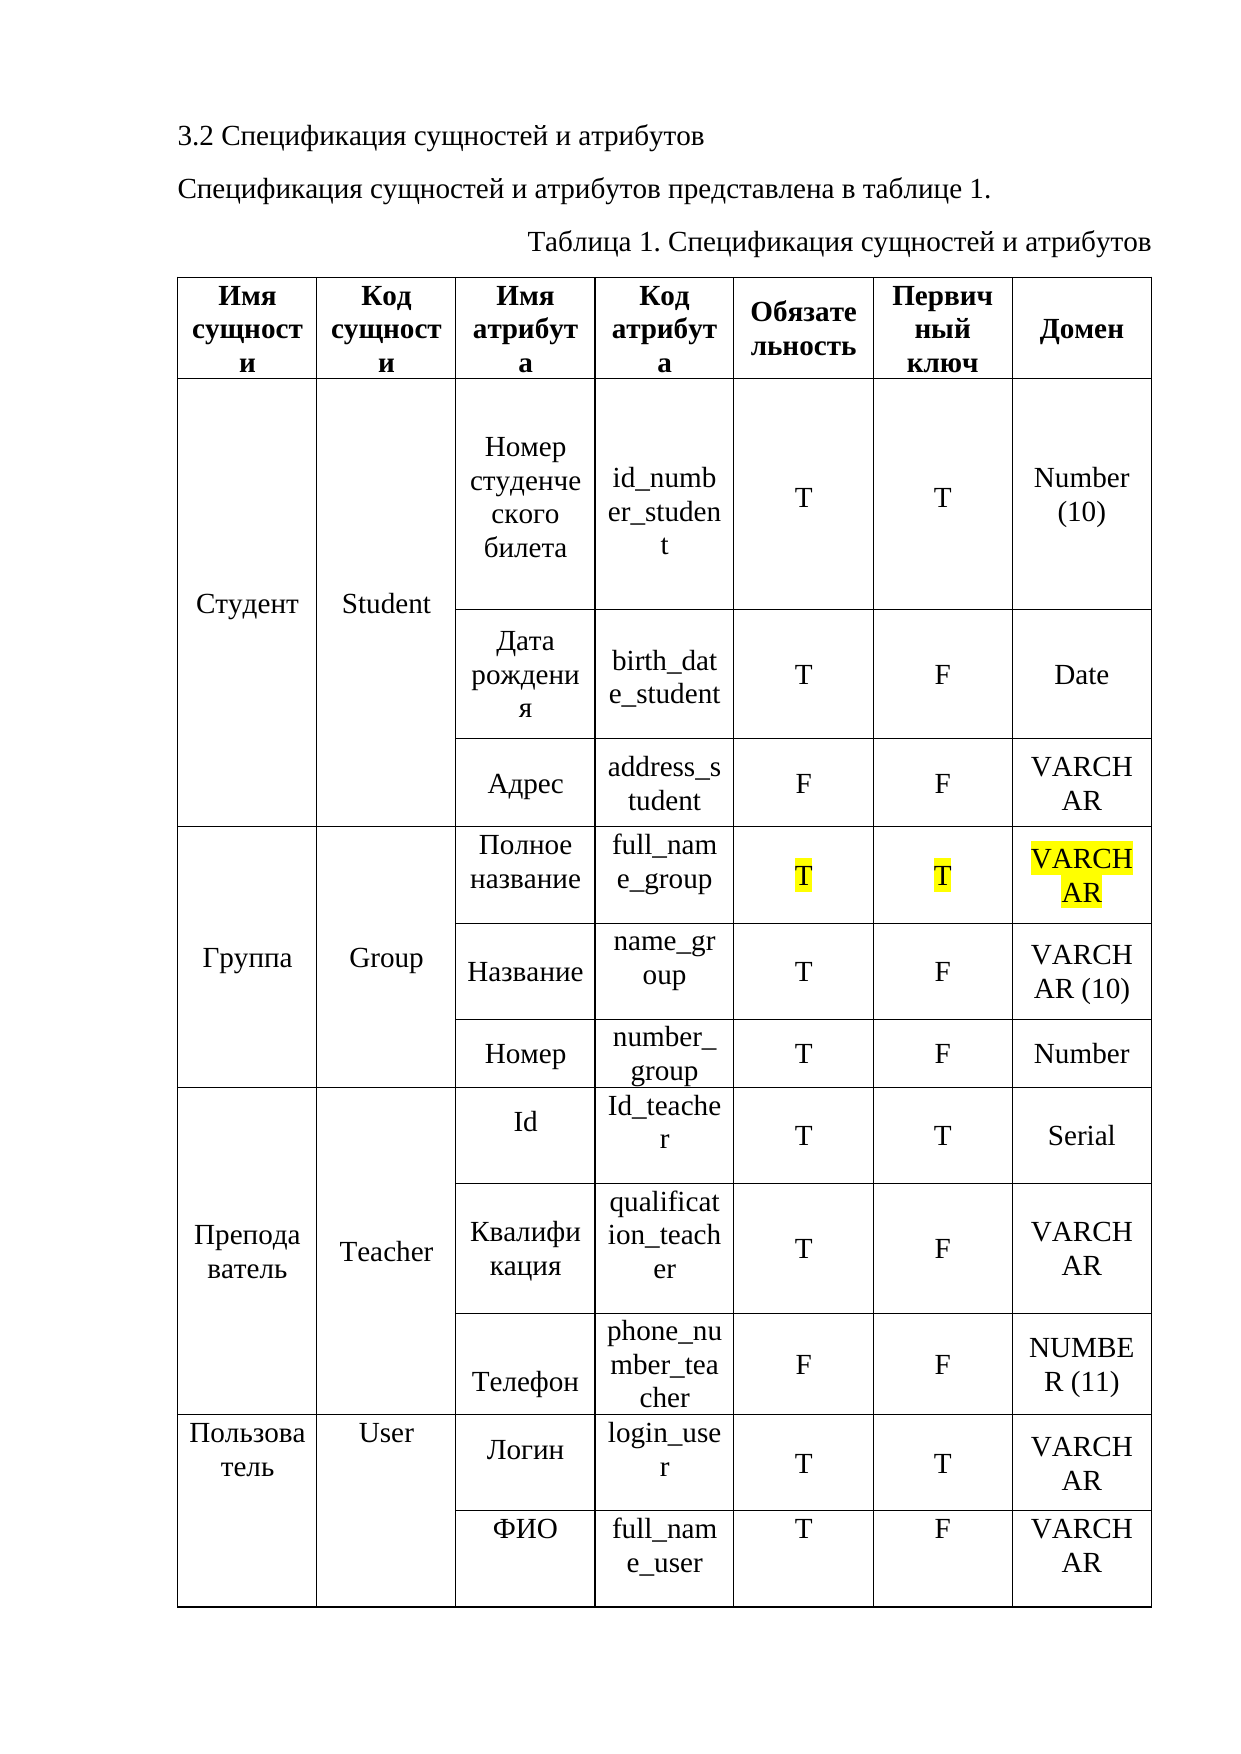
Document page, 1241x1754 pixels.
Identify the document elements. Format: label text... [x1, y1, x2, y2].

table_cell id_number_student [596, 379, 733, 608]
table_cell T [734, 1415, 873, 1510]
table_cell Id_teacher [596, 1088, 733, 1183]
table_cell Number (10) [1013, 379, 1151, 608]
table_cell T [874, 1415, 1012, 1510]
table_cell VARCHAR [1013, 1415, 1151, 1510]
table_cell login_user [596, 1415, 733, 1510]
table_header Обязательность [734, 278, 873, 378]
table_cell Serial [1013, 1088, 1151, 1183]
table_cell T [734, 827, 873, 922]
table_cell T [874, 1088, 1012, 1183]
table_cell Телефон [456, 1314, 594, 1414]
table_header Имя сущности [178, 278, 316, 378]
table_cell name_group [596, 924, 733, 1018]
table_cell T [874, 827, 1012, 922]
table_cell Номер студенческого билета [456, 379, 594, 608]
table_cell Id [456, 1088, 594, 1183]
table_header Первичный ключ [874, 278, 1012, 378]
table_cell F [874, 1314, 1012, 1414]
table_cell Дата рождения [456, 610, 594, 738]
table_cell T [734, 1184, 873, 1312]
table_cell NUMBER (11) [1013, 1314, 1151, 1414]
table_cell VARCHAR (10) [1013, 924, 1151, 1018]
table_cell T [734, 924, 873, 1018]
table_cell T [734, 610, 873, 738]
table_cell Group [317, 827, 455, 1087]
table_cell full_name_group [596, 827, 733, 922]
table_cell F [874, 1020, 1012, 1087]
table_header Код сущности [317, 278, 455, 378]
table_cell Название [456, 924, 594, 1018]
table_cell Teacher [317, 1088, 455, 1414]
table_cell address_student [596, 739, 733, 826]
table_cell User [317, 1415, 455, 1606]
table_cell F [874, 924, 1012, 1018]
text 3.2 Спецификация сущностей и атрибутов [177, 118, 1152, 152]
table_cell VARCHAR [1013, 1184, 1151, 1312]
table_cell T [734, 1511, 873, 1606]
table_cell Квалификация [456, 1184, 594, 1312]
table_cell Преподаватель [178, 1088, 316, 1414]
table_cell F [734, 1314, 873, 1414]
table_cell F [874, 1511, 1012, 1606]
table_cell Номер [456, 1020, 594, 1087]
table_cell Number [1013, 1020, 1151, 1087]
table_cell VARCHAR [1013, 739, 1151, 826]
table_cell ФИО [456, 1511, 594, 1606]
table_cell number_group [596, 1020, 733, 1087]
table_cell F [734, 739, 873, 826]
table_cell Полное название [456, 827, 594, 922]
table_cell Пользователь [178, 1415, 316, 1606]
table_header Код атрибута [596, 278, 733, 378]
table_cell Студент [178, 379, 316, 826]
table_cell T [734, 1088, 873, 1183]
table_cell VARCHAR [1013, 827, 1151, 922]
table_cell phone_number_teacher [596, 1314, 733, 1414]
text Спецификация сущностей и атрибутов представлена в таблице 1. [177, 171, 1152, 204]
table_cell T [874, 379, 1012, 608]
text Таблица 1. Спецификация сущностей и атрибутов [177, 224, 1152, 257]
table_cell Группа [178, 827, 316, 1087]
table_cell F [874, 1184, 1012, 1312]
table_cell birth_date_student [596, 610, 733, 738]
table_header Имя атрибута [456, 278, 594, 378]
table_cell Student [317, 379, 455, 826]
table_header Домен [1013, 278, 1151, 378]
table_cell qualification_teacher [596, 1184, 733, 1312]
table_cell Логин [456, 1415, 594, 1510]
table_cell T [734, 379, 873, 608]
table_cell T [734, 1020, 873, 1087]
table_cell F [874, 739, 1012, 826]
table_cell full_name_user [596, 1511, 733, 1606]
table_cell Адрес [456, 739, 594, 826]
table_cell VARCHAR [1013, 1511, 1151, 1606]
table_cell Date [1013, 610, 1151, 738]
table_cell F [874, 610, 1012, 738]
